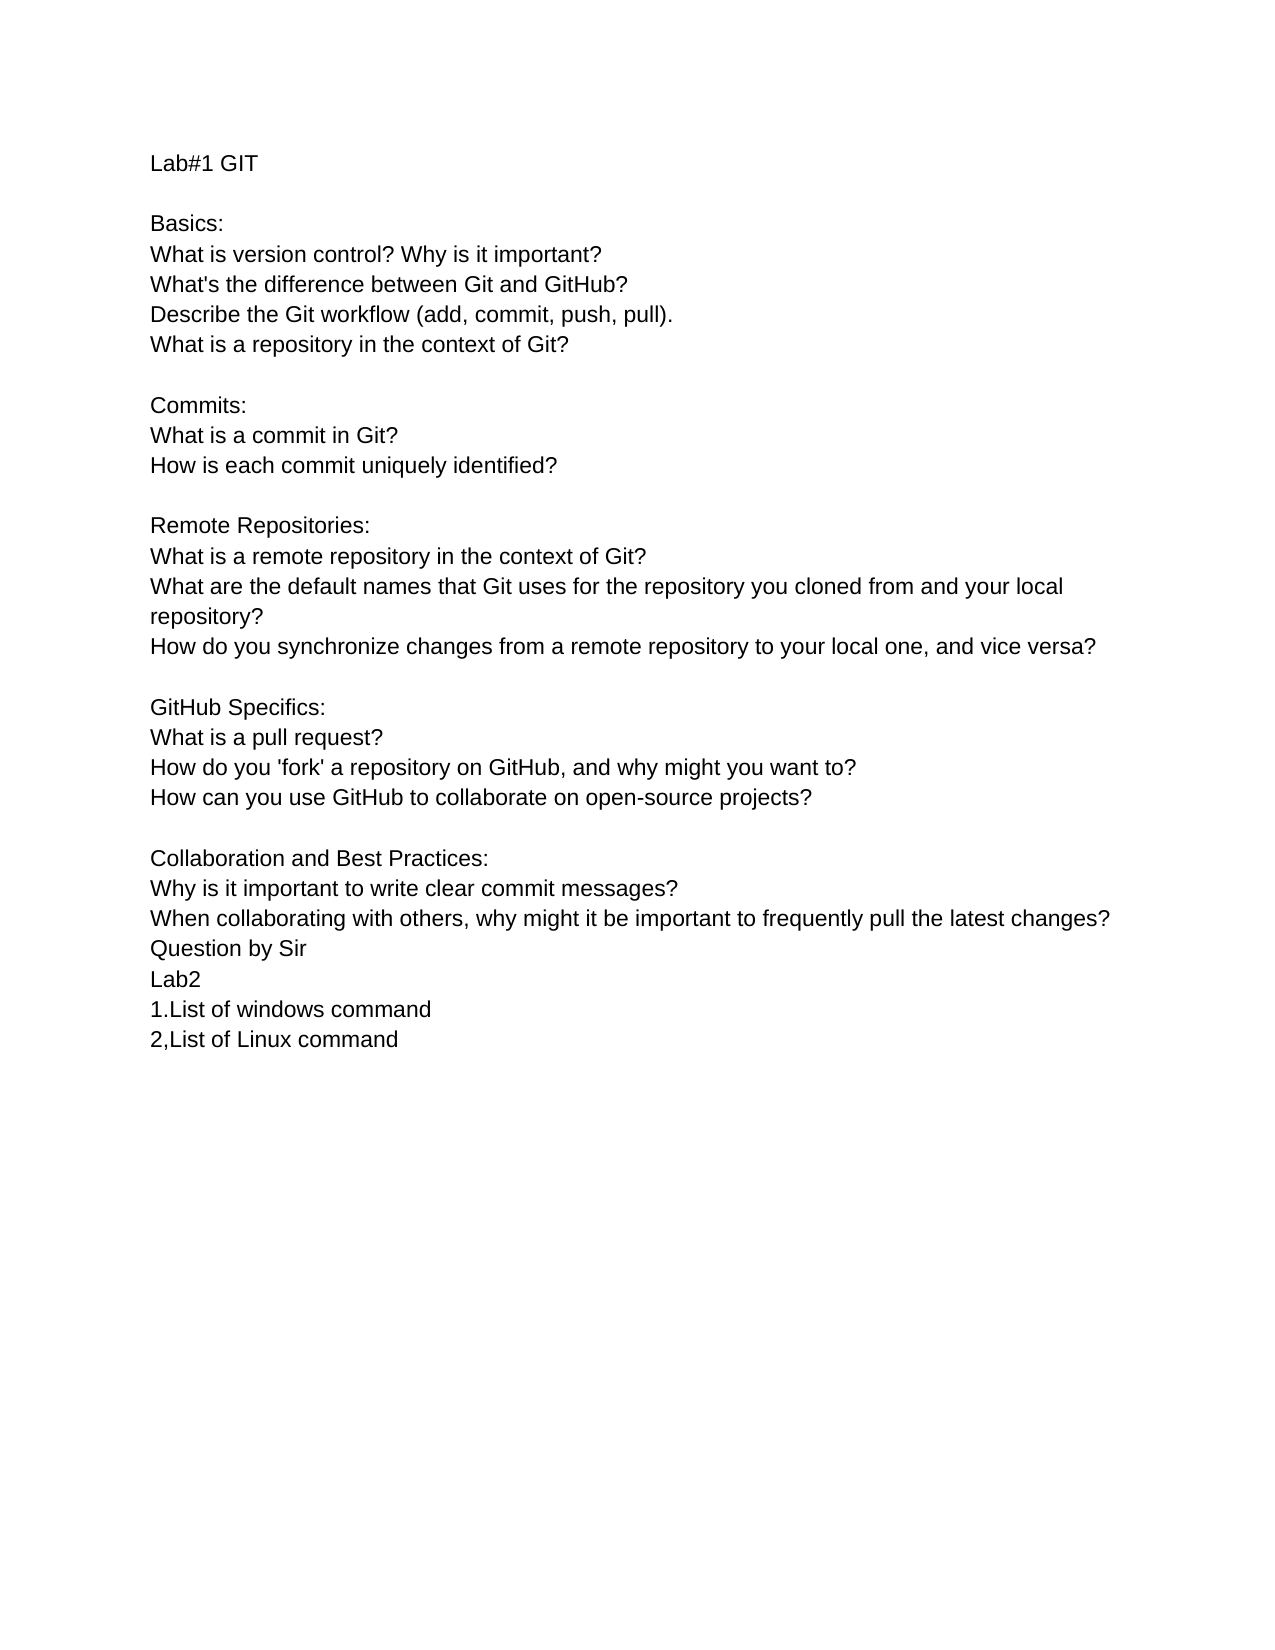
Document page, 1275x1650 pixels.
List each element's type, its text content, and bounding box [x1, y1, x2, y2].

text When collaborating with others, why might it be important to frequently pull the latest changes? [150, 905, 1125, 932]
text How is each commit uniquely identified? [150, 452, 1125, 478]
text GitHub Specifics: [150, 694, 1125, 720]
text Commits: [150, 392, 1125, 418]
text Lab#1 GIT [150, 150, 1125, 207]
text Why is it important to write clear commit messages? [150, 875, 1125, 901]
text How do you synchronize changes from a remote repository to your local one, and vice versa? [150, 633, 1125, 660]
text What are the default names that Git uses for the repository you cloned from and your local repository? [150, 573, 1125, 629]
text What is a repository in the context of Git? [150, 331, 1125, 358]
text Basics: [150, 210, 1125, 237]
text What is version control? Why is it important? [150, 241, 1125, 267]
text Question by Sir [150, 935, 1125, 962]
text Describe the Git workflow (add, commit, push, pull). [150, 301, 1125, 327]
text Lab2 [150, 966, 1125, 992]
text How do you 'fork' a repository on GitHub, and why might you want to? How can you use GitHub to collaborate on open-source projects? [150, 754, 1125, 811]
text What is a remote repository in the context of Git? [150, 543, 1125, 569]
text Collaboration and Best Practices: [150, 845, 1125, 871]
text 1.List of windows command [150, 996, 1125, 1022]
text Remote Repositories: [150, 512, 1125, 539]
text What's the difference between Git and GitHub? [150, 271, 1125, 297]
text 2,List of Linux command [150, 1026, 1125, 1052]
text What is a commit in Git? [150, 422, 1125, 448]
text What is a pull request? [150, 724, 1125, 750]
